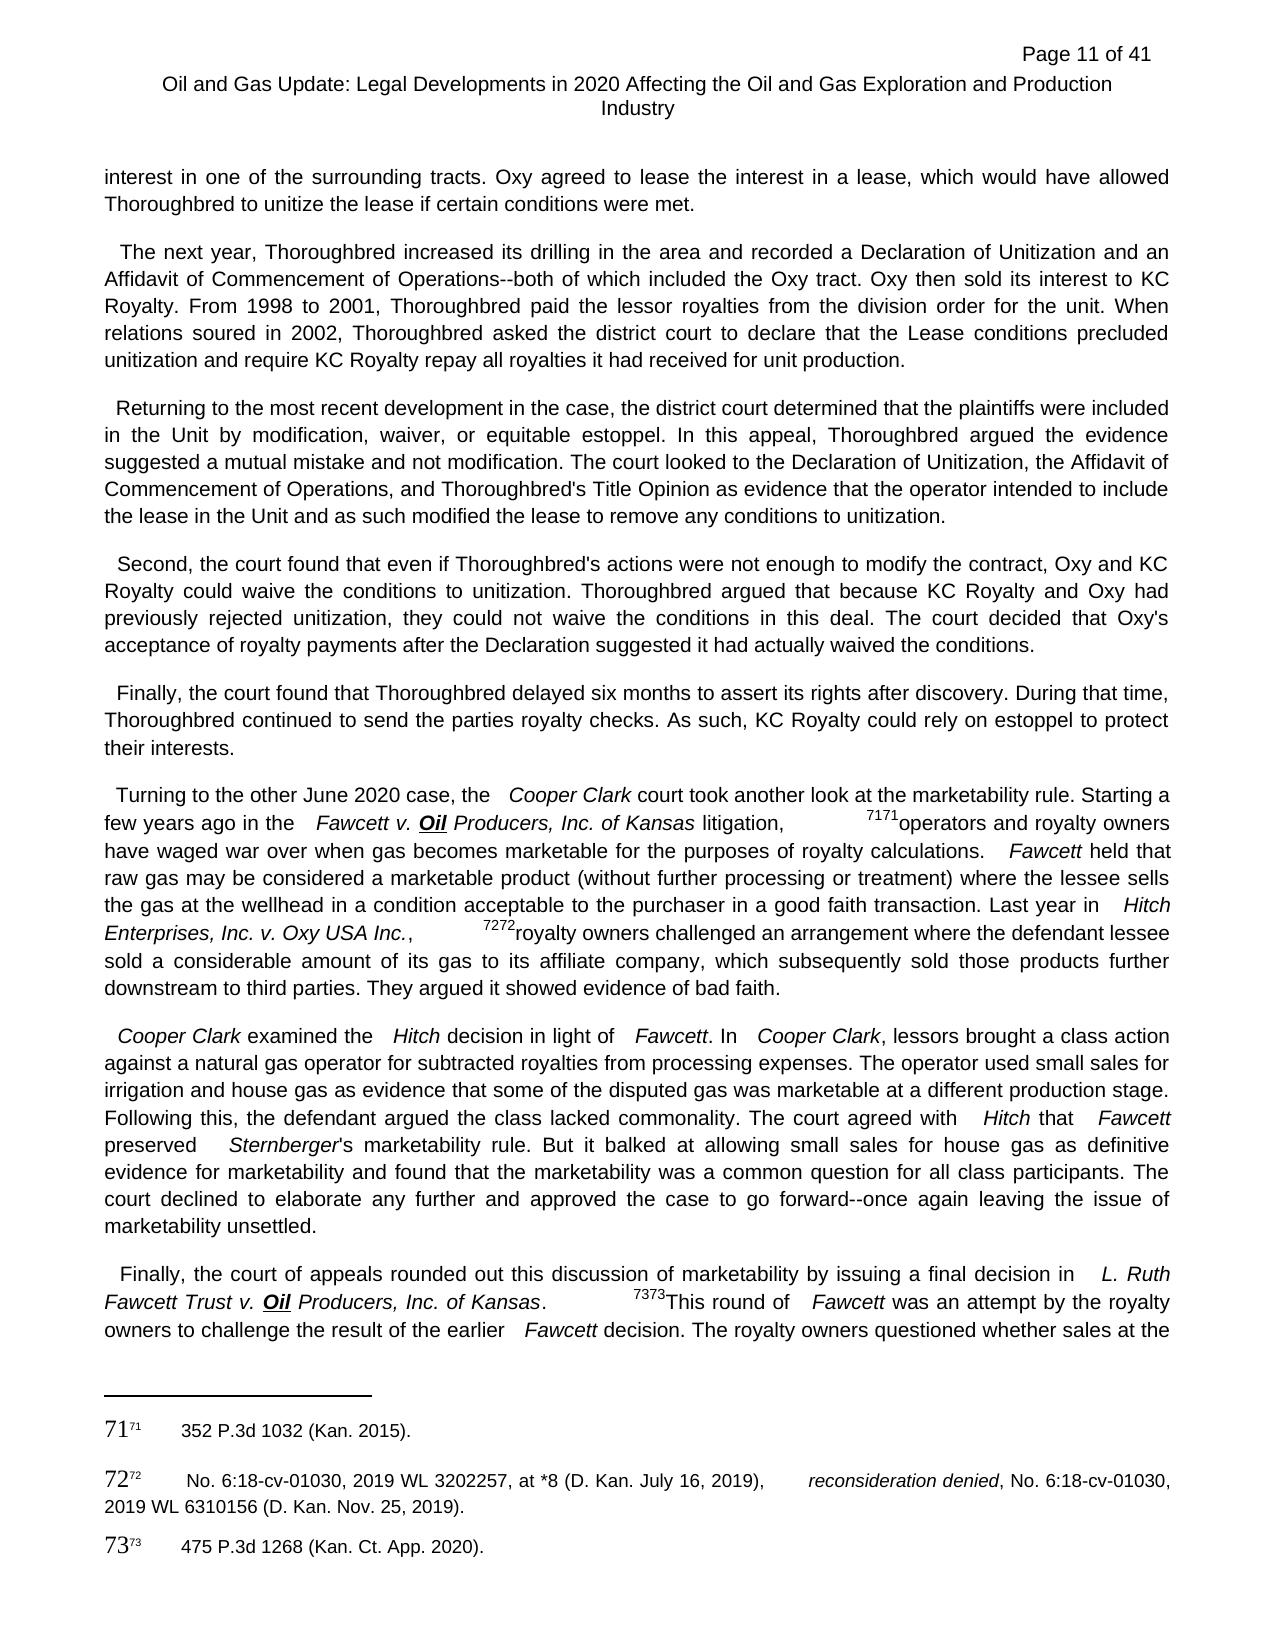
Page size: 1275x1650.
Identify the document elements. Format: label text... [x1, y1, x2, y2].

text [104, 161, 1171, 216]
text Returning to the most recent development in the case, the district court determined that the plaintiffs were included in the Unit by modification, waiver, or equitable estoppel. In this appeal, Thoroughbred argued the evidence suggested a mutual mistake and not modification. The court looked to the Declaration of Unitization, the Affidavit of Commencement of Operations, and Thoroughbred's Title Opinion as evidence that the operator intended to include the lease in the Unit and as such modified the lease to remove any conditions to unitization. [104, 393, 1171, 528]
text The next year, Thoroughbred increased its drilling in the area and recorded a Declaration of Unitization and an Affidavit of Commencement of Operations--both of which included the Oxy tract. Oxy then sold its interest to KC Royalty. From 1998 to 2001, Thoroughbred paid the lessor royalties from the division order for the unit. When relations soured in 2002, Thoroughbred asked the district court to declare that the Lease conditions precluded unitization and require KC Royalty repay all royalties it had received for unit production. [104, 236, 1171, 372]
text Turning to the other June 2020 case, the Cooper Clark court took another look at the marketability rule. Starting a few years ago in the Fawcett v. Oil Producers, Inc. of Kansas litigation, 71operators and royalty owners have waged war over when gas becomes marketable for the purposes of royalty calculations. Fawcett held that raw gas may be considered a marketable product (without further processing or treatment) where the lessee sells the gas at the wellhead in a condition acceptable to the purchaser in a good faith transaction. Last year in Hitch Enterprises, Inc. v. Oxy USA Inc., 72royalty owners challenged an arrangement where the defendant lessee sold a considerable amount of its gas to its affiliate company, which subsequently sold those products further downstream to third parties. They argued it showed evidence of bad faith. [104, 780, 1171, 1000]
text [104, 1258, 1171, 1341]
text Cooper Clark examined the Hitch decision in light of Fawcett. In Cooper Clark, lessors brought a class action against a natural gas operator for subtracted royalties from processing expenses. The operator used small sales for irrigation and house gas as evidence that some of the disputed gas was marketable at a different production stage. Following this, the defendant argued the class lacked commonality. The court agreed with Hitch that Fawcett preserved Sternberger's marketability rule. But it balked at allowing small sales for house gas as definitive evidence for marketability and found that the marketability was a common question for all class participants. The court declined to elaborate any further and approved the case to go forward--once again leaving the issue of marketability unsettled. [104, 1021, 1171, 1238]
text Finally, the court found that Thoroughbred delayed six months to assert its rights after discovery. During that time, Thoroughbred continued to send the parties royalty checks. As such, KC Royalty could rely on estoppel to protect their interests. [104, 678, 1171, 759]
text Second, the court found that even if Thoroughbred's actions were not enough to modify the contract, Oxy and KC Royalty could waive the conditions to unitization. Thoroughbred argued that because KC Royalty and Oxy had previously rejected unitization, they could not waive the conditions in this deal. The court decided that Oxy's acceptance of royalty payments after the Declaration suggested it had actually waived the conditions. [104, 549, 1171, 657]
